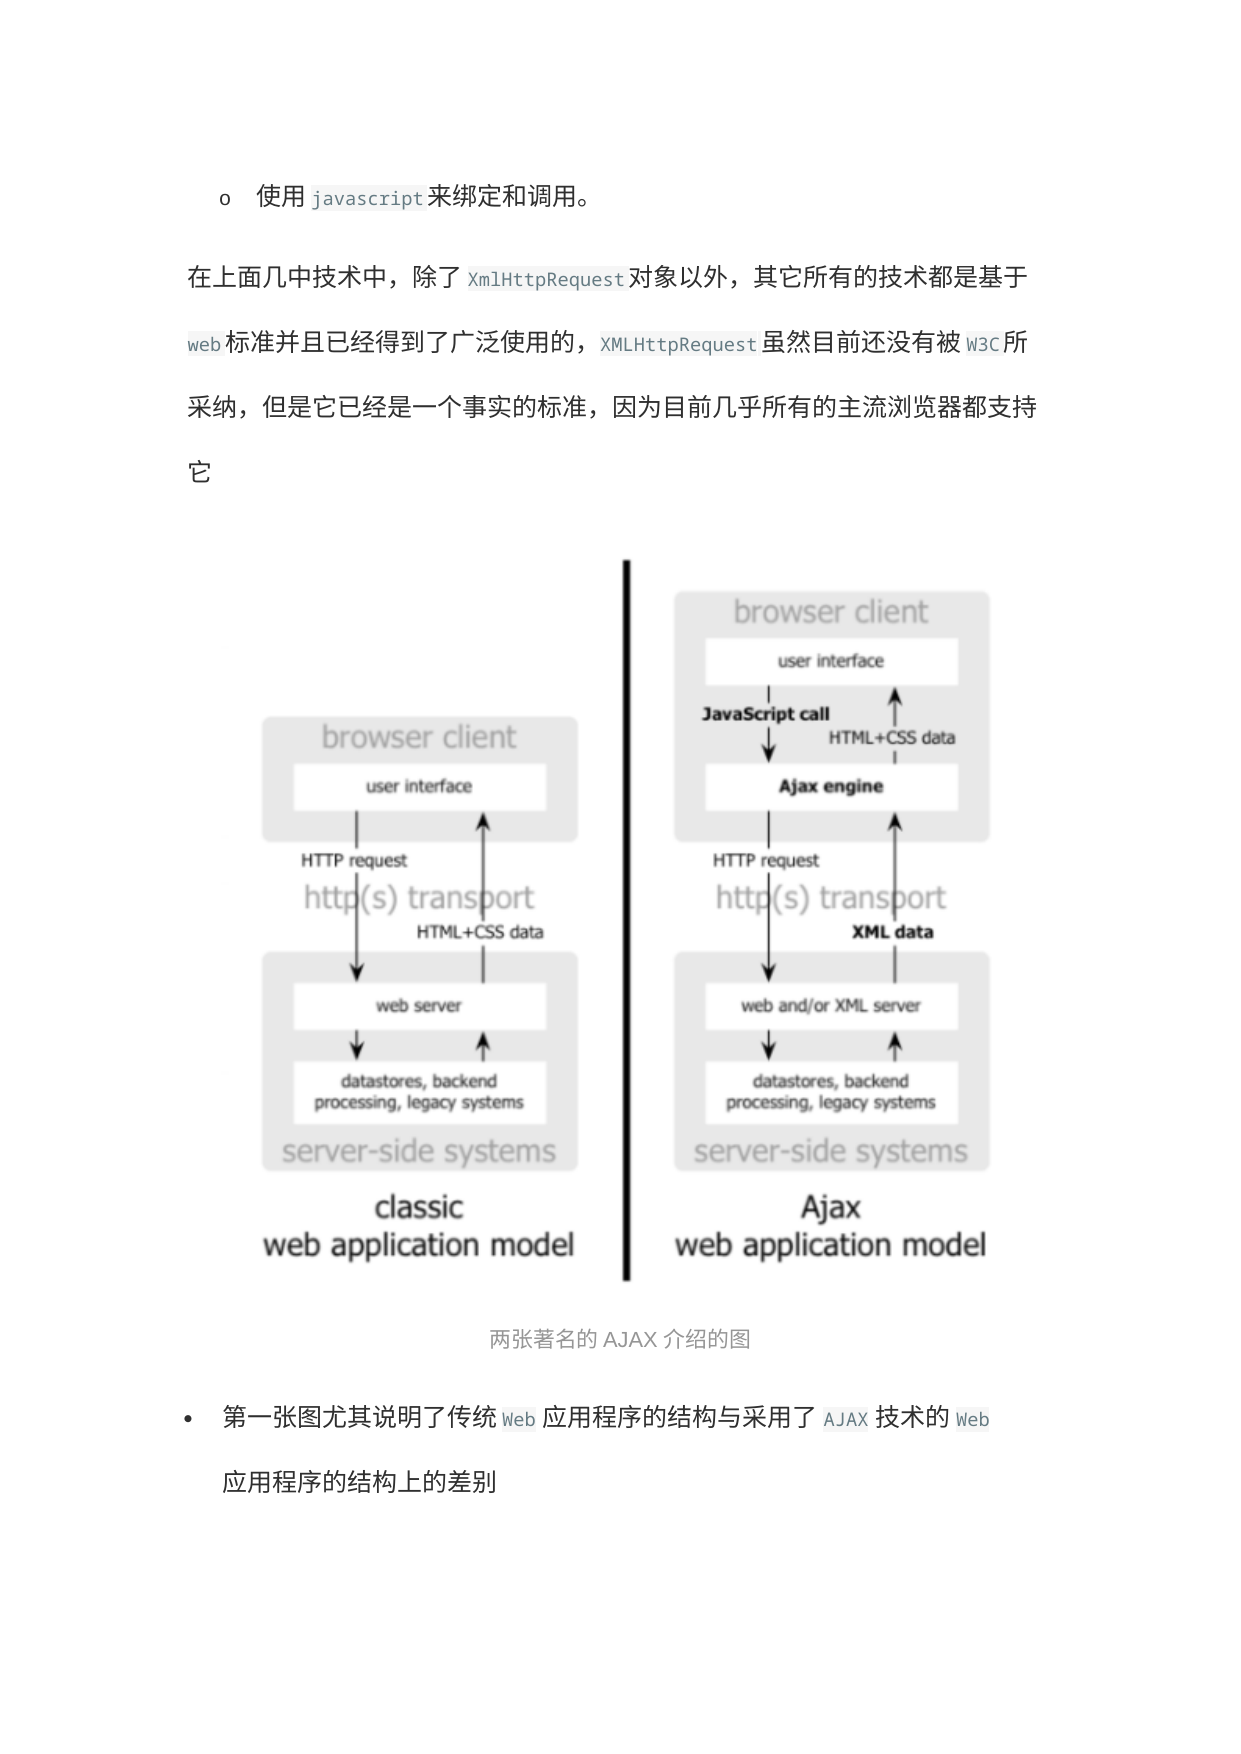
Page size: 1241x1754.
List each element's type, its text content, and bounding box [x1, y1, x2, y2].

picture [221, 541, 1020, 1293]
list 第一张图尤其说明了传统Web 应用程序的结构与采用了 AJAX 技术的 Web 应用程序的结构上的差别 [184, 1383, 1053, 1513]
list 使用javascript来绑定和调用。 [219, 162, 1053, 227]
text 在上面几中技术中，除了XmlHttpRequest对象以外，其它所有的技术都是基于web标准并且已经得到了广泛使用的，XMLHttpRequest虽然目前还没有被W3C所采纳，但是它已经是一个事实的标准，因为目前几乎所有的主流浏览器都支持它 [187, 243, 1053, 503]
text 两张著名的AJAX 介绍的图 [187, 1322, 1053, 1354]
